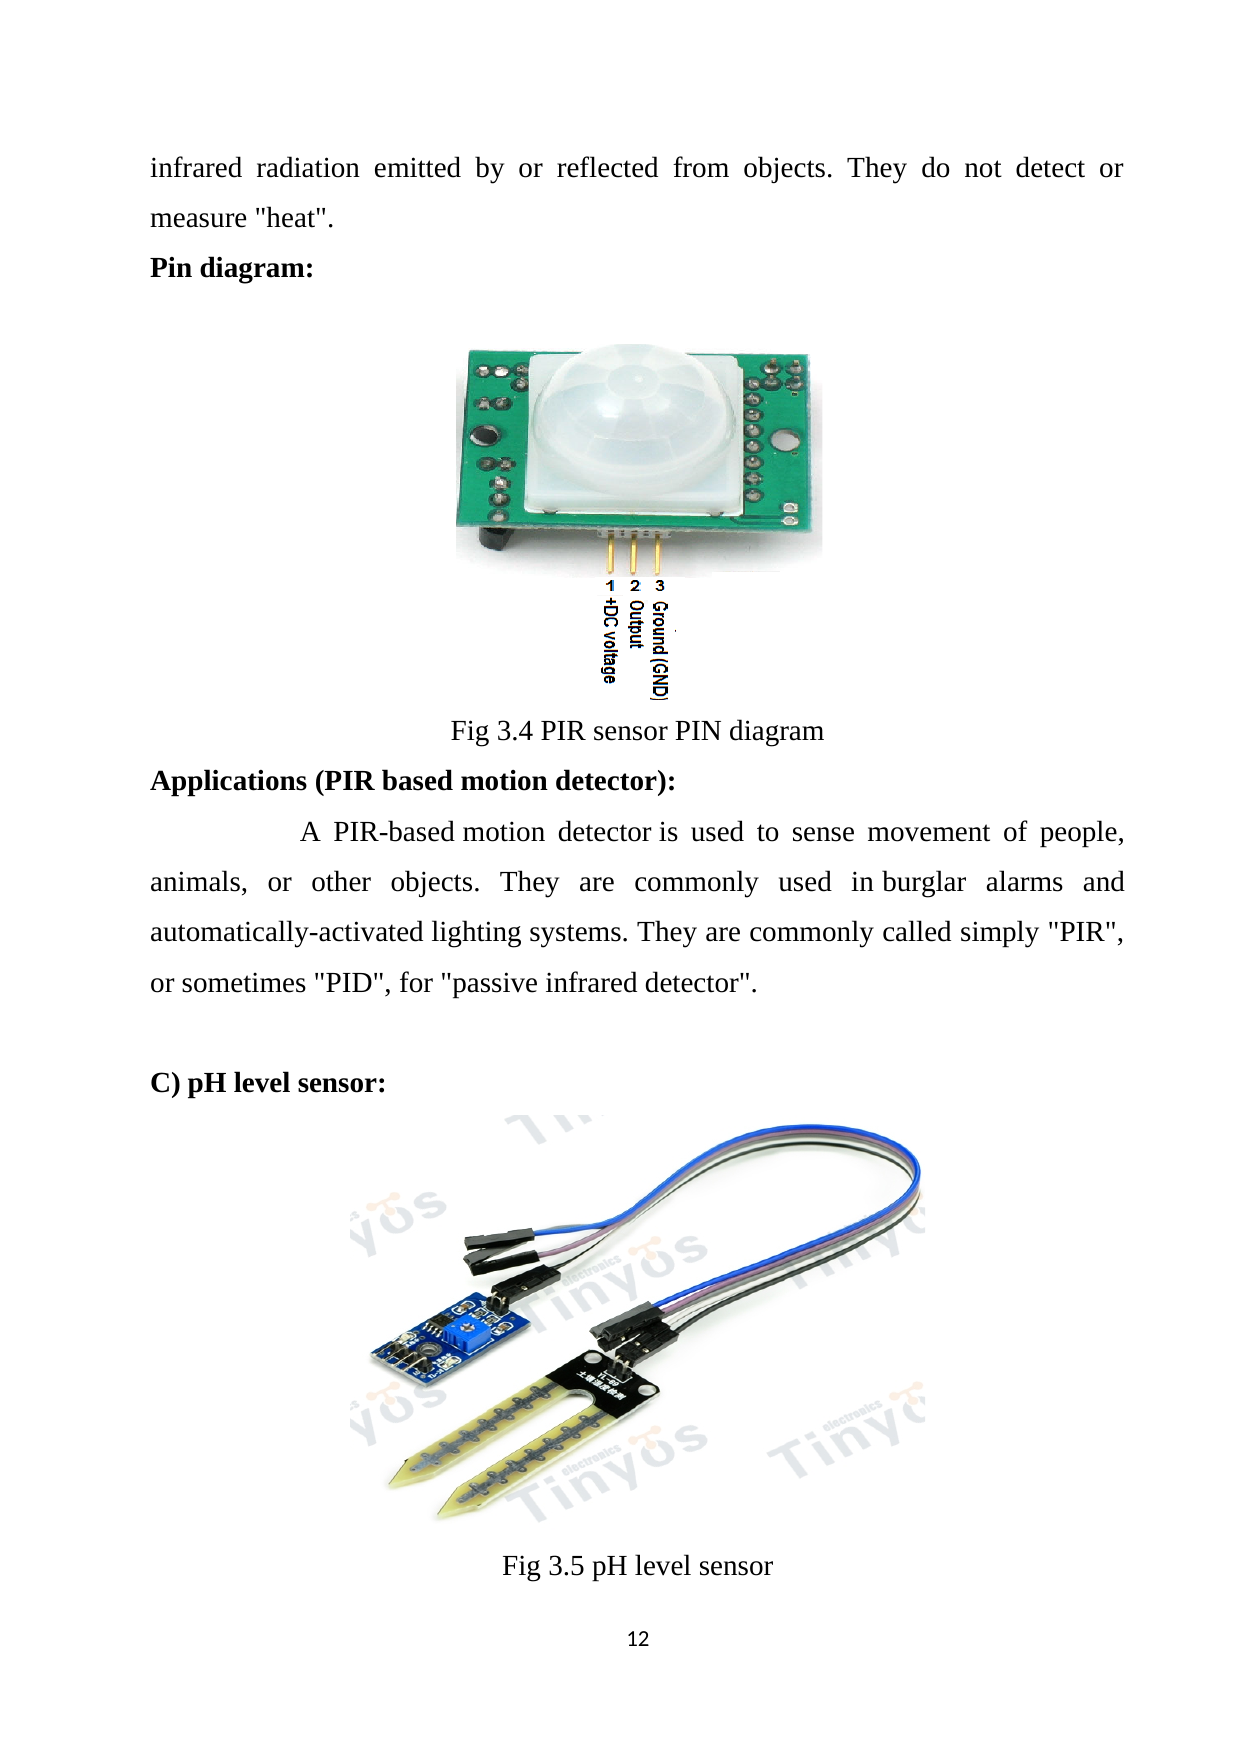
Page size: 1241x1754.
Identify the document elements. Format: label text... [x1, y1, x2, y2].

list pH level sensor: [150, 1065, 1125, 1099]
text Pin diagram: [150, 251, 1125, 284]
text Fig 3.5 pH level sensor [150, 1548, 1125, 1582]
picture [350, 1115, 926, 1534]
text A PIR-based motion detector is used to sense movement of people, animals, or other objects. They are commonly used in burglar alarms and automatically-activated lighting systems. They are commonly called simply "PIR", or sometimes "PID", for "passive infrared detector". [150, 814, 1125, 998]
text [150, 150, 1125, 234]
text Fig 3.4 PIR sensor PIN diagram [150, 713, 1125, 747]
text Applications (PIR based motion detector): [150, 763, 1125, 797]
picture [452, 342, 823, 700]
